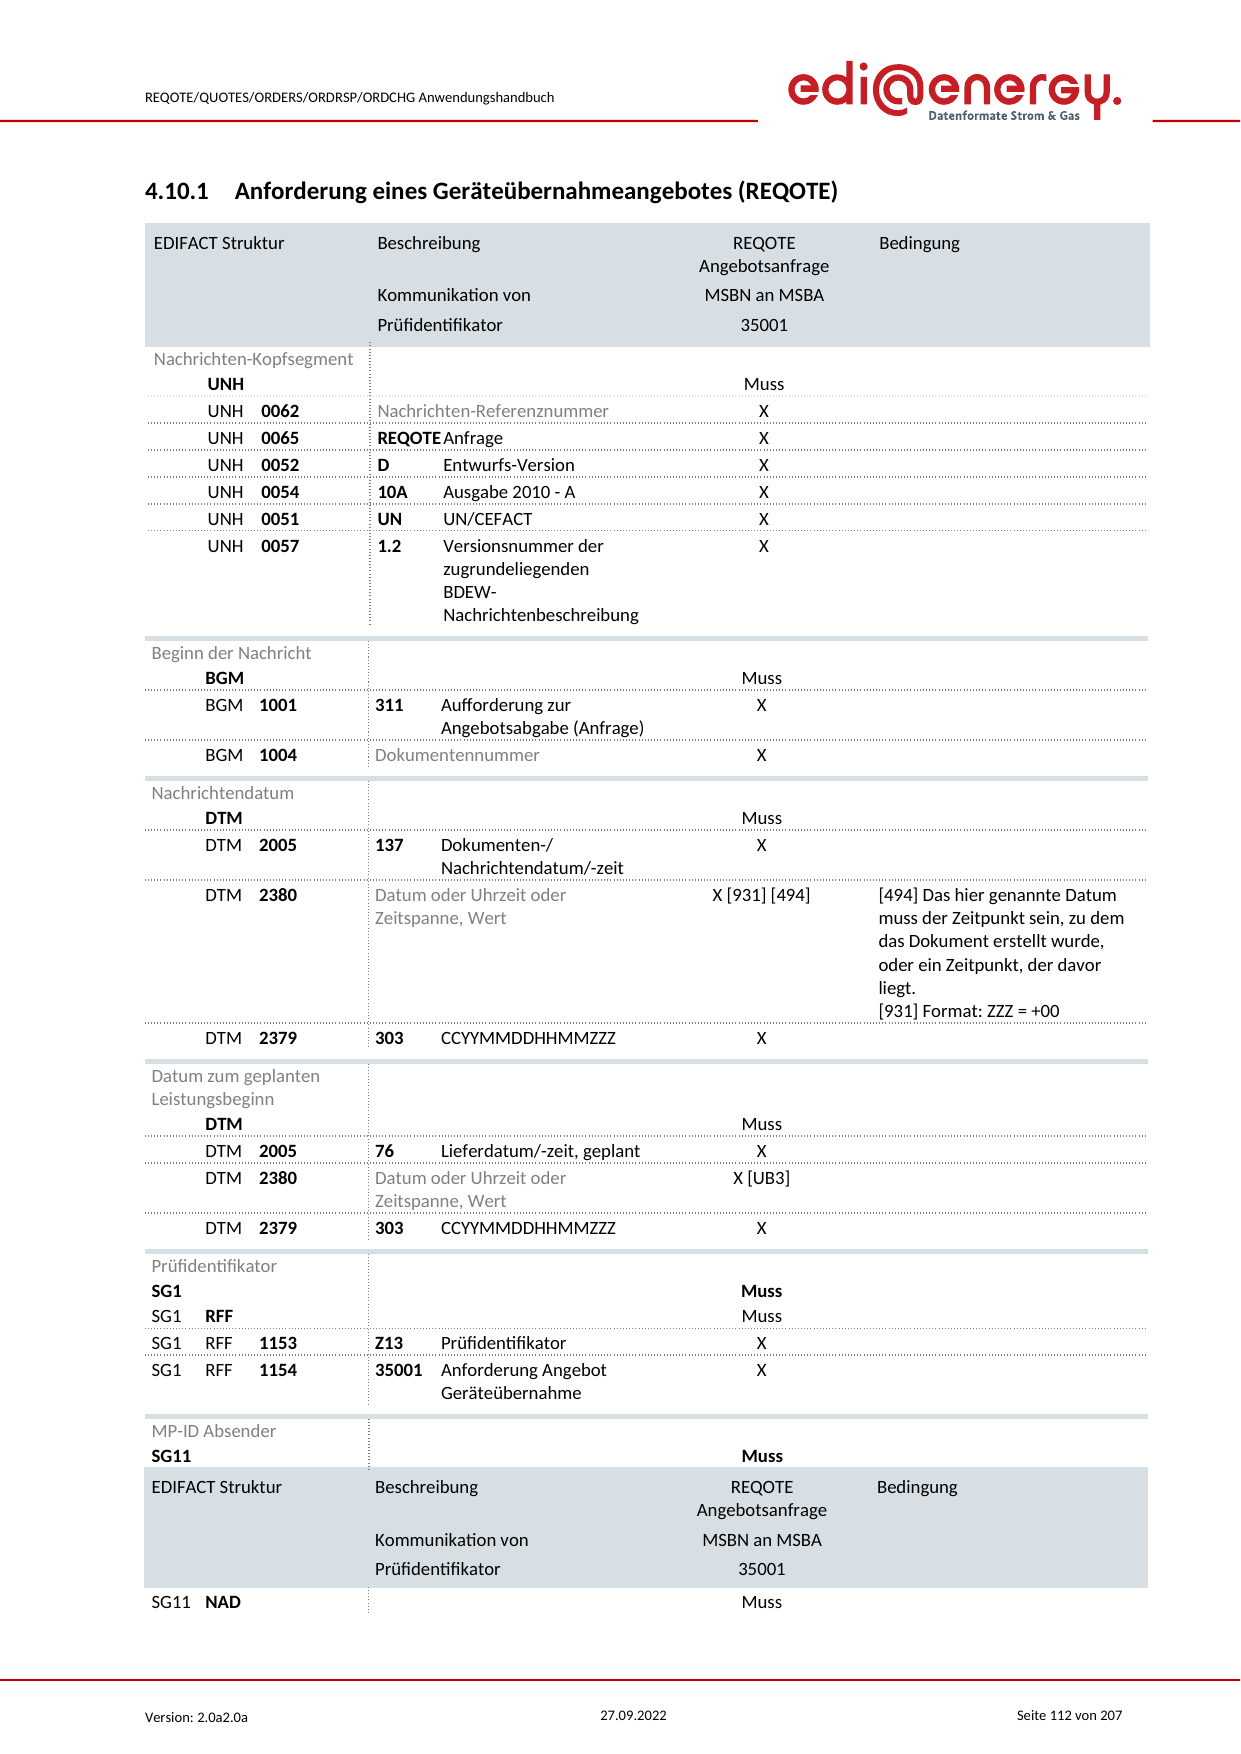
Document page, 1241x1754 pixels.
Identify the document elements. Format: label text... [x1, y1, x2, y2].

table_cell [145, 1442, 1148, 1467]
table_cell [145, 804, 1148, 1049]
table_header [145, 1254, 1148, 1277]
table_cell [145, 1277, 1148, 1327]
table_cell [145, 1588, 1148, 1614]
subtitle Anforderung eines Geräteübernahmeangebotes (REQOTE) [145, 173, 1122, 206]
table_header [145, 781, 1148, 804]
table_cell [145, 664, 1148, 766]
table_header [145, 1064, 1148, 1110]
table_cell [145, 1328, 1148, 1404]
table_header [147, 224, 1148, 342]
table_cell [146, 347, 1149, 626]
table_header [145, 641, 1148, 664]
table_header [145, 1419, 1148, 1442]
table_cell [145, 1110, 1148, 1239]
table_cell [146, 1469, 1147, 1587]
